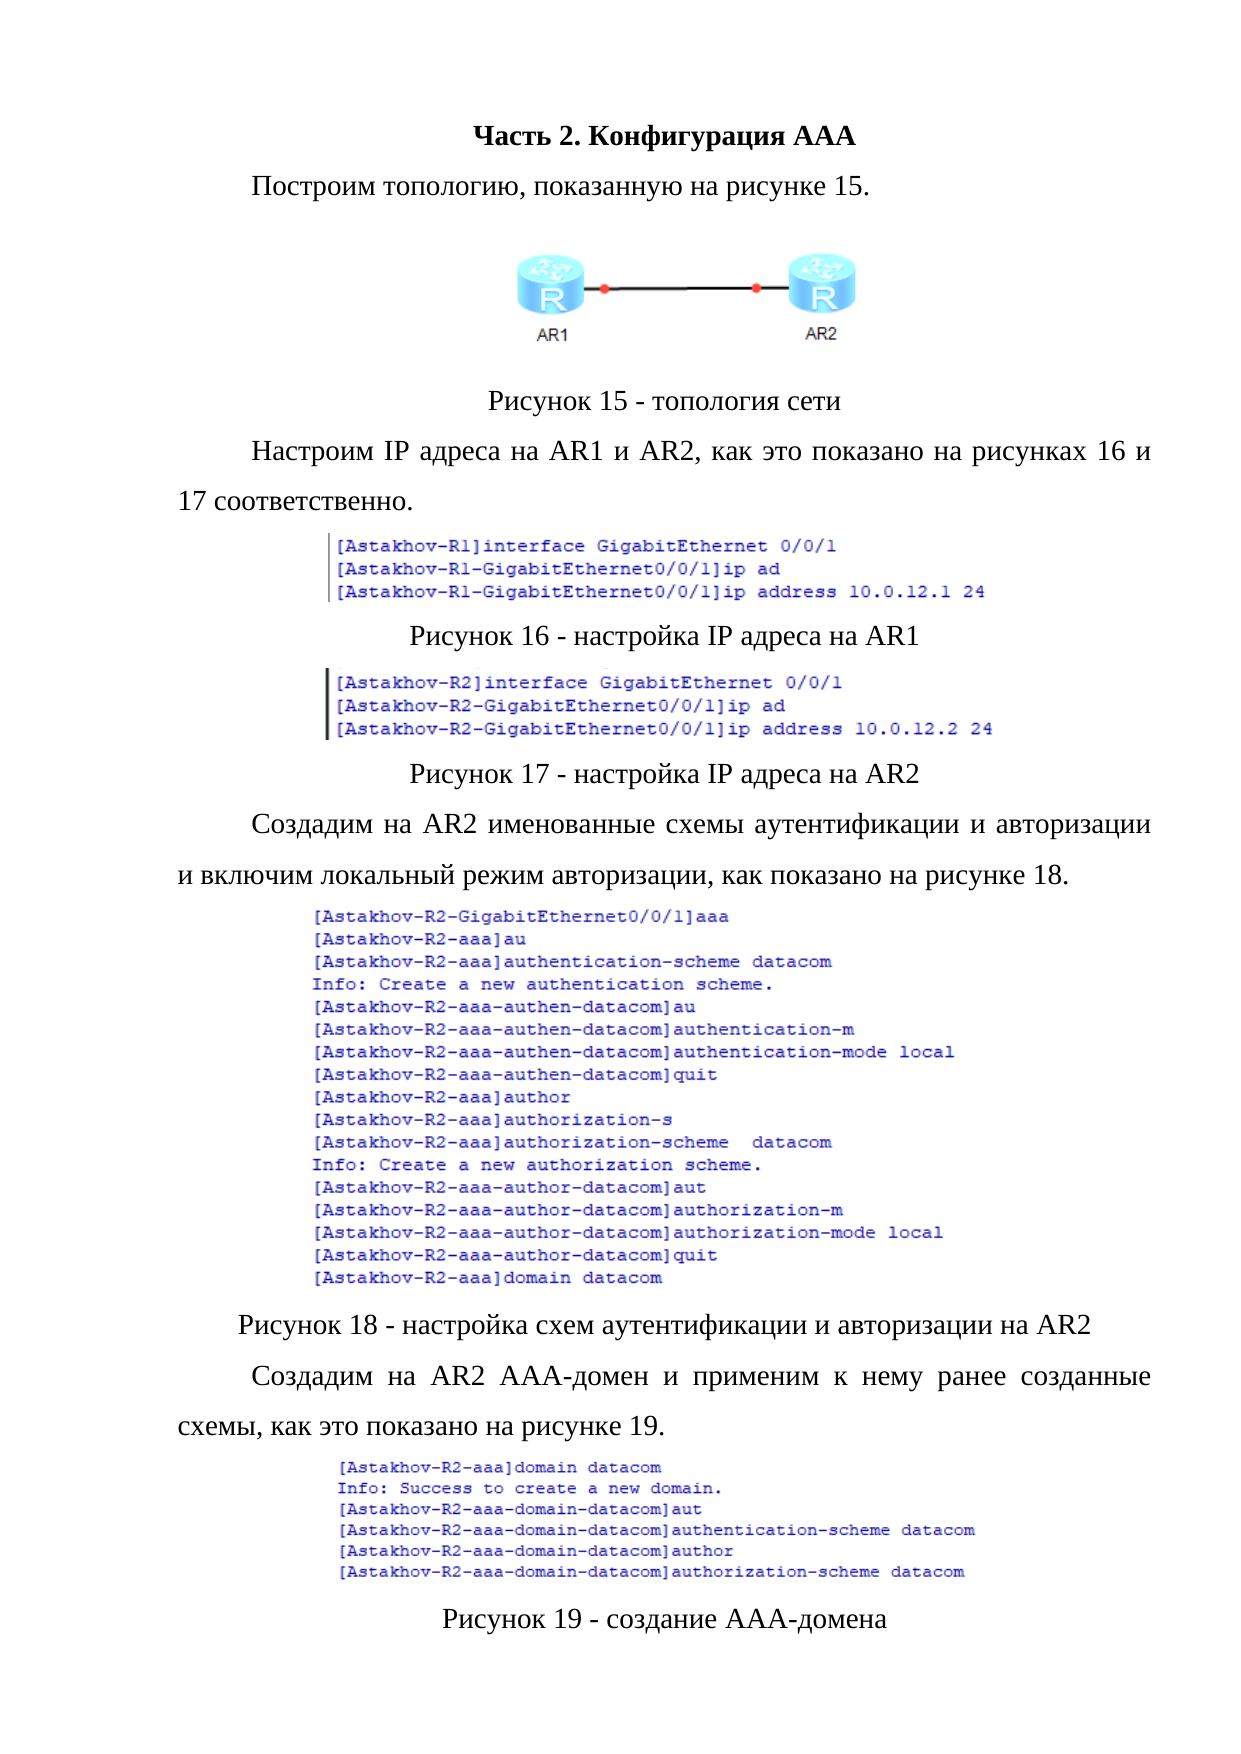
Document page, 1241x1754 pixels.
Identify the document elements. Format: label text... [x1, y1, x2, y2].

picture [337, 1458, 992, 1585]
text Построим топологию, показанную на рисунке 15. [177, 168, 1152, 202]
text Рисунок 17 - настройка IP адреса на AR2 [177, 756, 1152, 790]
text Создадим на AR2 AAA-домен и применим к нему ранее созданные схемы, как это показано на рисунке 19. [177, 1358, 1152, 1441]
picture [310, 907, 1019, 1291]
picture [325, 668, 1004, 740]
text Рисунок 16 - настройка IP адреса на AR1 [177, 618, 1152, 652]
picture [425, 218, 904, 366]
text Рисунок 19 - создание AAA-домена [177, 1601, 1152, 1635]
text Рисунок 18 - настройка схем аутентификации и авторизации на AR2 [177, 1307, 1152, 1341]
text Создадим на AR2 именованные схемы аутентификации и авторизации и включим локальный режим авторизации, как показано на рисунке 18. [177, 807, 1152, 890]
text Часть 2. Конфигурация AAA [177, 118, 1152, 152]
text Рисунок 15 - топология сети [177, 383, 1152, 416]
picture [327, 533, 1001, 602]
text Настроим IP адреса на AR1 и AR2, как это показано на рисунках 16 и 17 соответственно. [177, 433, 1152, 517]
